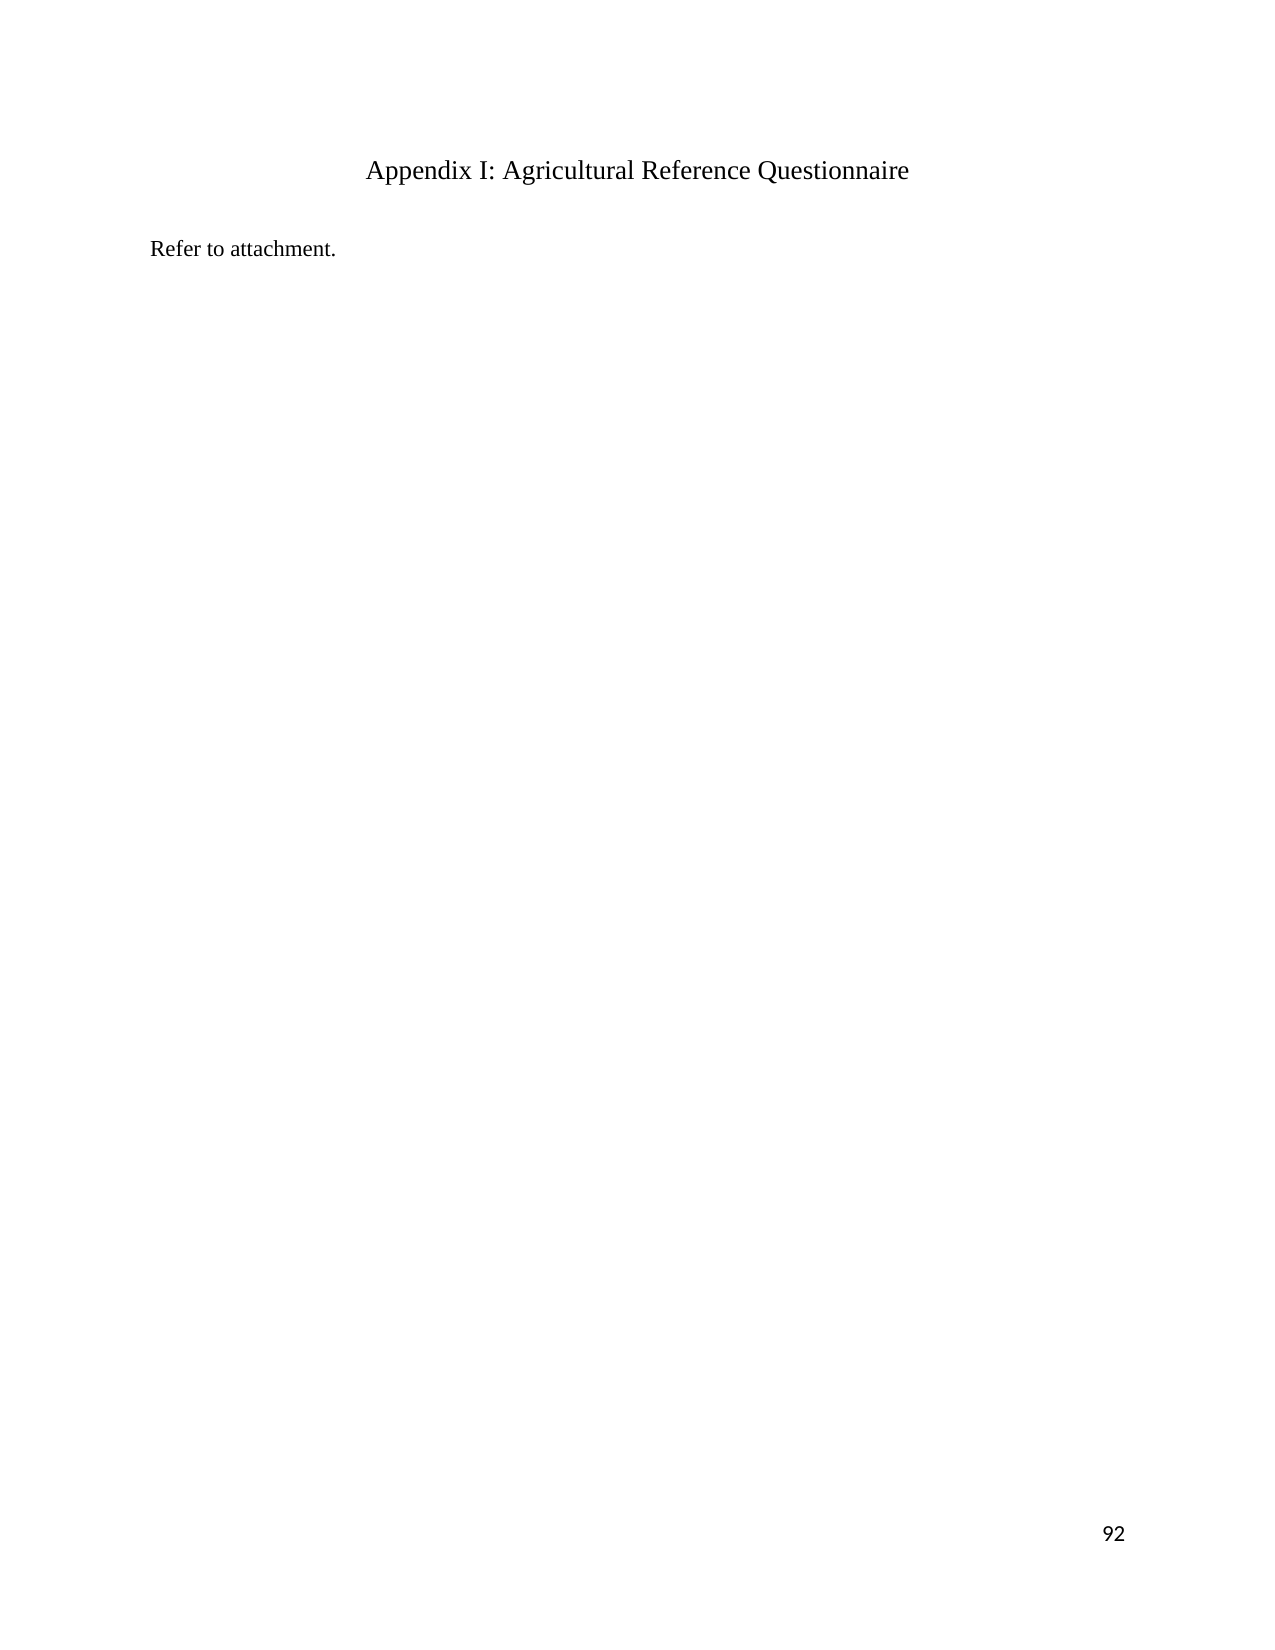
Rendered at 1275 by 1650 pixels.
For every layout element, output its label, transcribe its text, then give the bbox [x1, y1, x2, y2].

subtitle Appendix I: Agricultural Reference Questionnaire [150, 154, 1125, 185]
text Refer to attachment. [150, 234, 1125, 261]
